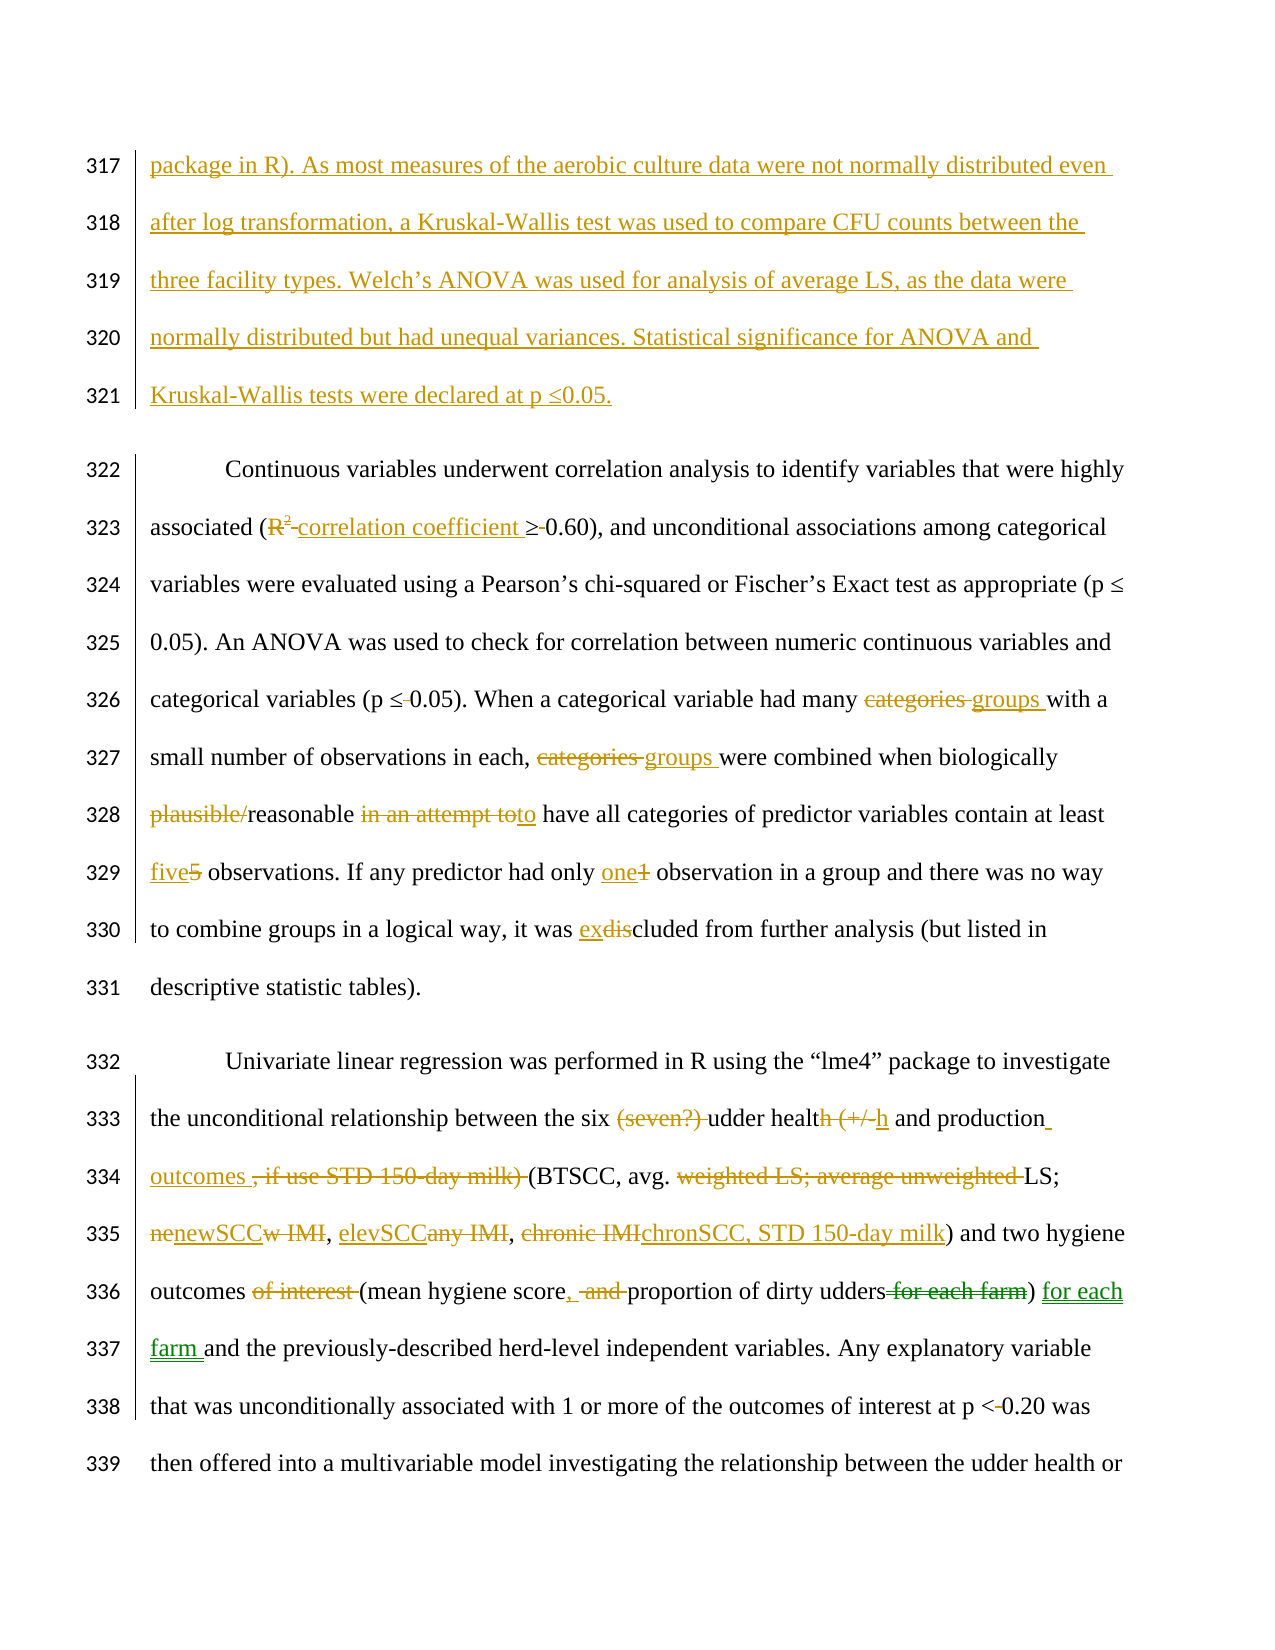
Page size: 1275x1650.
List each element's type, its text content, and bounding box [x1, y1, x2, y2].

text Continuous variables underwent correlation analysis to identify variables that were highly associated (≥0.60), and unconditional associations among categorical variables were evaluated using a Pearson’s chi-squared or Fischer’s Exact test as appropriate (p ≤0.05). An ANOVA was used to check for correlation between numeric continuous variables and categorical variables (p ≤0.05). When a categorical variable had many with a small number of observations in each, were combined when biologically reasonable have all categories of predictor variables contain at least observations. If any predictor had only observation in a group and there was no way to combine groups in a logical way, it was cluded from further analysis (but listed in descriptive statistic tables). [150, 454, 1125, 1000]
